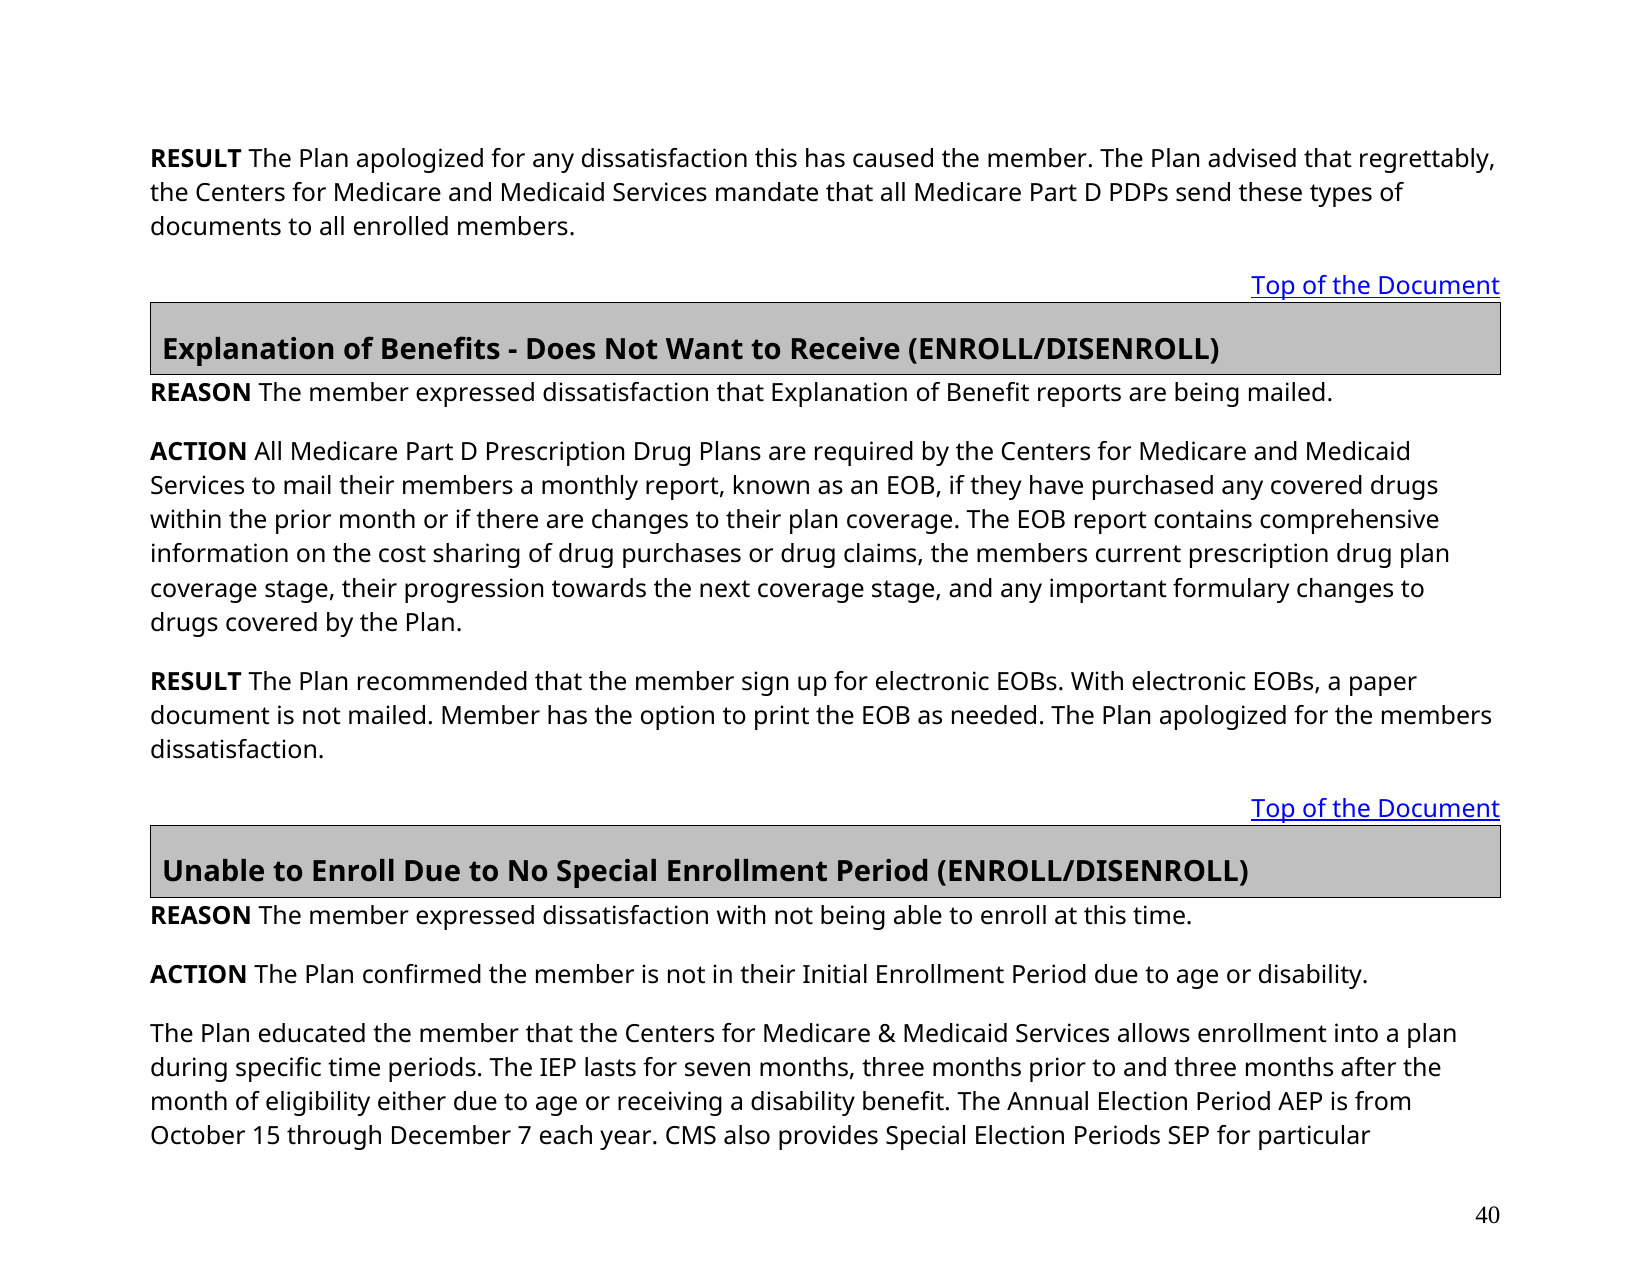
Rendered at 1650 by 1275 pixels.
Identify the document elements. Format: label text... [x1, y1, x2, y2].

text REASON The member expressed dissatisfaction with not being able to enroll at this time. [150, 898, 1500, 932]
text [150, 1016, 1500, 1152]
text REASON The member expressed dissatisfaction that Explanation of Benefit reports are being mailed. [150, 375, 1500, 409]
text Top of the Document [150, 791, 1500, 824]
table_header Unable to Enroll Due to No Special Enrollment Period (ENROLL/DISENROLL) [151, 826, 1500, 897]
table_header Explanation of Benefits - Does Not Want to Receive (ENROLL/DISENROLL) [151, 303, 1500, 374]
text Top of the Document [150, 268, 1500, 302]
text ACTION All Medicare Part D Prescription Drug Plans are required by the Centers for Medicare and Medicaid Services to mail their members a monthly report, known as an EOB, if they have purchased any covered drugs within the prior month or if there are changes to their plan coverage. The EOB report contains comprehensive information on the cost sharing of drug purchases or drug claims, the members current prescription drug plan coverage stage, their progression towards the next coverage stage, and any important formulary changes to drugs covered by the Plan. [150, 434, 1500, 638]
text RESULT The Plan apologized for any dissatisfaction this has caused the member. The Plan advised that regrettably, the Centers for Medicare and Medicaid Services mandate that all Medicare Part D PDPs send these types of documents to all enrolled members. [150, 141, 1500, 243]
text ACTION The Plan confirmed the member is not in their Initial Enrollment Period due to age or disability. [150, 957, 1500, 991]
text RESULT The Plan recommended that the member sign up for electronic EOBs. With electronic EOBs, a paper document is not mailed. Member has the option to print the EOB as needed. The Plan apologized for the members dissatisfaction. [150, 663, 1500, 766]
